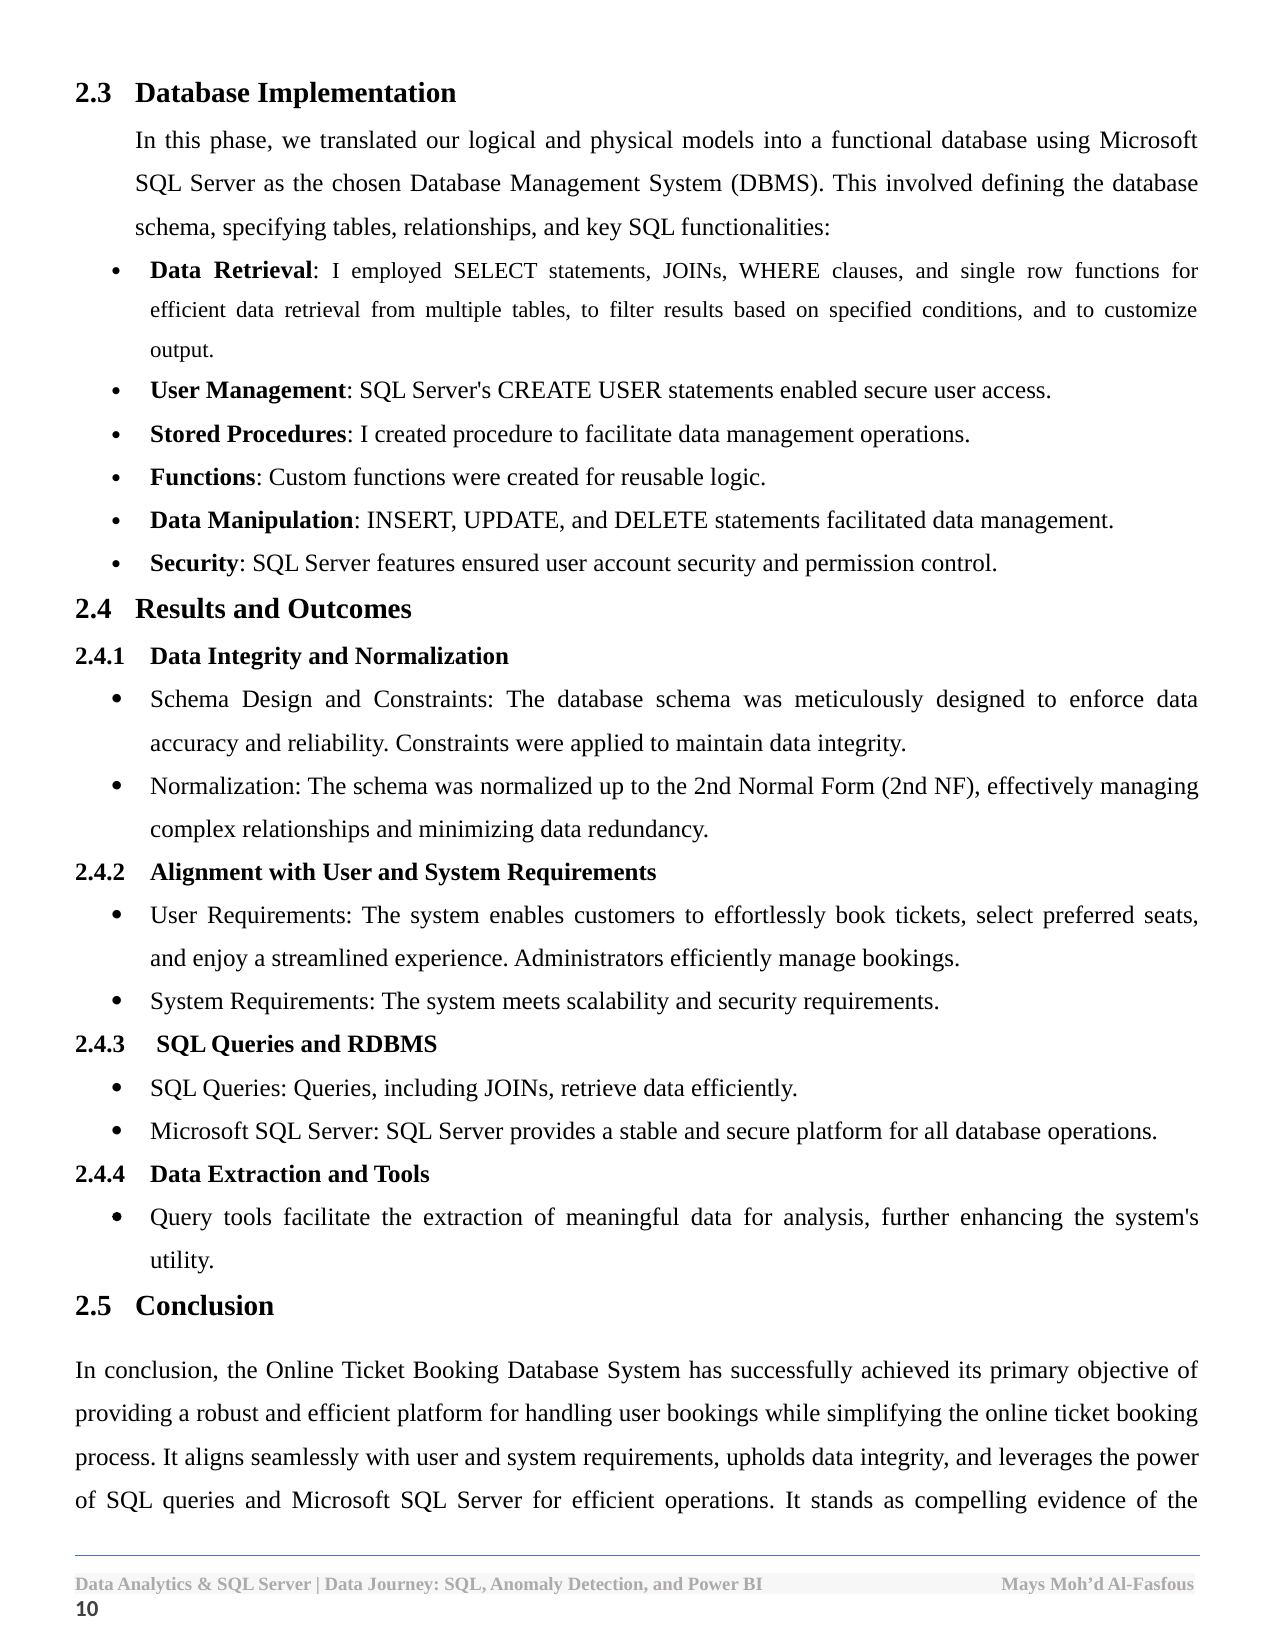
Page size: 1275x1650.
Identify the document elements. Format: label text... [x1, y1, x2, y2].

list Data Extraction and Tools [75, 1159, 1200, 1188]
list Query tools facilitate the extraction of meaningful data for analysis, further enhancing the system's utility. [112, 1202, 1200, 1274]
list Functions: Custom functions were created for reusable logic. [112, 462, 1200, 491]
list Conclusion [75, 1288, 1200, 1322]
list Normalization: The schema was normalized up to the 2nd Normal Form (2nd NF), effectively managing complex relationships and minimizing data redundancy. [112, 771, 1200, 843]
list Data Integrity and Normalization [75, 641, 1200, 670]
list Database Implementation [75, 75, 1200, 108]
list SQL Queries: Queries, including JOINs, retrieve data efficiently. [112, 1073, 1200, 1101]
list Data Manipulation: INSERT, UPDATE, and DELETE statements facilitated data management. [112, 505, 1200, 534]
list Alignment with User and System Requirements [75, 857, 1200, 886]
list In this phase, we translated our logical and physical models into a functional database using Microsoft SQL Server as the chosen Database Management System (DBMS). This involved defining the database schema, specifying tables, relationships, and key SQL functionalities: [135, 125, 1200, 240]
list Microsoft SQL Server: SQL Server provides a stable and secure platform for all database operations. [112, 1116, 1200, 1144]
list Stored Procedures: I created procedure to facilitate data management operations. [112, 419, 1200, 447]
list Results and Outcomes [75, 591, 1200, 625]
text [75, 1355, 1200, 1513]
list SQL Queries and RDBMS [75, 1029, 1200, 1058]
list System Requirements: The system meets scalability and security requirements. [112, 986, 1200, 1015]
list Data Retrieval: I employed SELECT statements, JOINs, WHERE clauses, and single row functions for efficient data retrieval from multiple tables, to filter results based on specified conditions, and to customize output. [112, 255, 1200, 362]
list User Management: SQL Server's CREATE USER statements enabled secure user access. [112, 376, 1200, 404]
list Schema Design and Constraints: The database schema was meticulously designed to enforce data accuracy and reliability. Constraints were applied to maintain data integrity. [112, 684, 1200, 756]
list Security: SQL Server features ensured user account security and permission control. [112, 548, 1200, 577]
list User Requirements: The system enables customers to effortlessly book tickets, select preferred seats, and enjoy a streamlined experience. Administrators efficiently manage bookings. [112, 900, 1200, 972]
